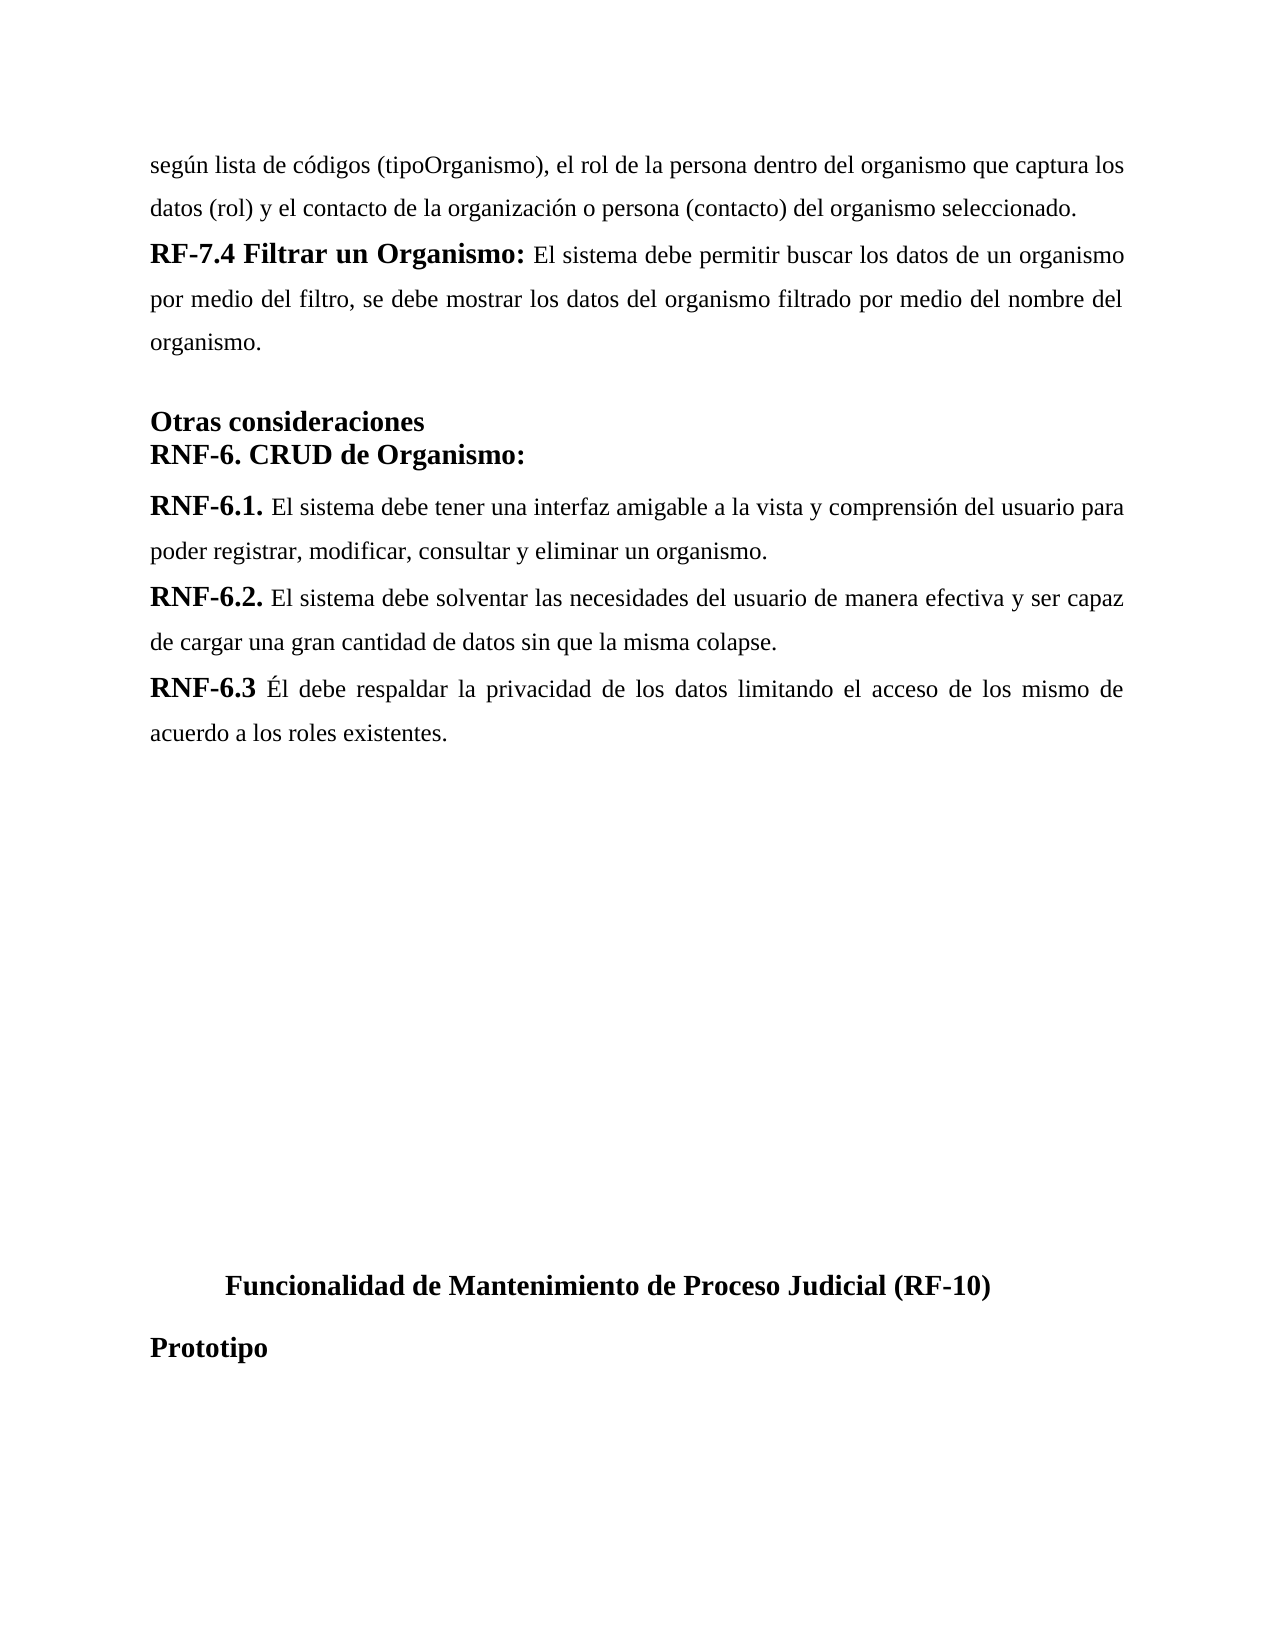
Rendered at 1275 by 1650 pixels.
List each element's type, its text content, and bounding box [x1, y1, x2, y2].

text Prototipo [150, 1331, 1125, 1364]
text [150, 150, 1125, 222]
text RNF-6. CRUD de Organismo: [150, 437, 1125, 471]
text RNF-6.1. El sistema debe tener una interfaz amigable a la vista y comprensión del usuario para poder registrar, modificar, consultar y eliminar un organismo. [150, 488, 1125, 564]
text Otras consideraciones [150, 404, 1125, 437]
text RNF-6.2. El sistema debe solventar las necesidades del usuario de manera efectiva y ser capaz de cargar una gran cantidad de datos sin que la misma colapse. [150, 579, 1125, 656]
subtitle Funcionalidad de Mantenimiento de Proceso Judicial (RF-10) [225, 1268, 1125, 1302]
text RF-7.4 Filtrar un Organismo: El sistema debe permitir buscar los datos de un organismo por medio del filtro, se debe mostrar los datos del organismo filtrado por medio del nombre del organismo. [150, 236, 1125, 356]
text RNF-6.3 Él debe respaldar la privacidad de los datos limitando el acceso de los mismo de acuerdo a los roles existentes. [150, 670, 1125, 747]
